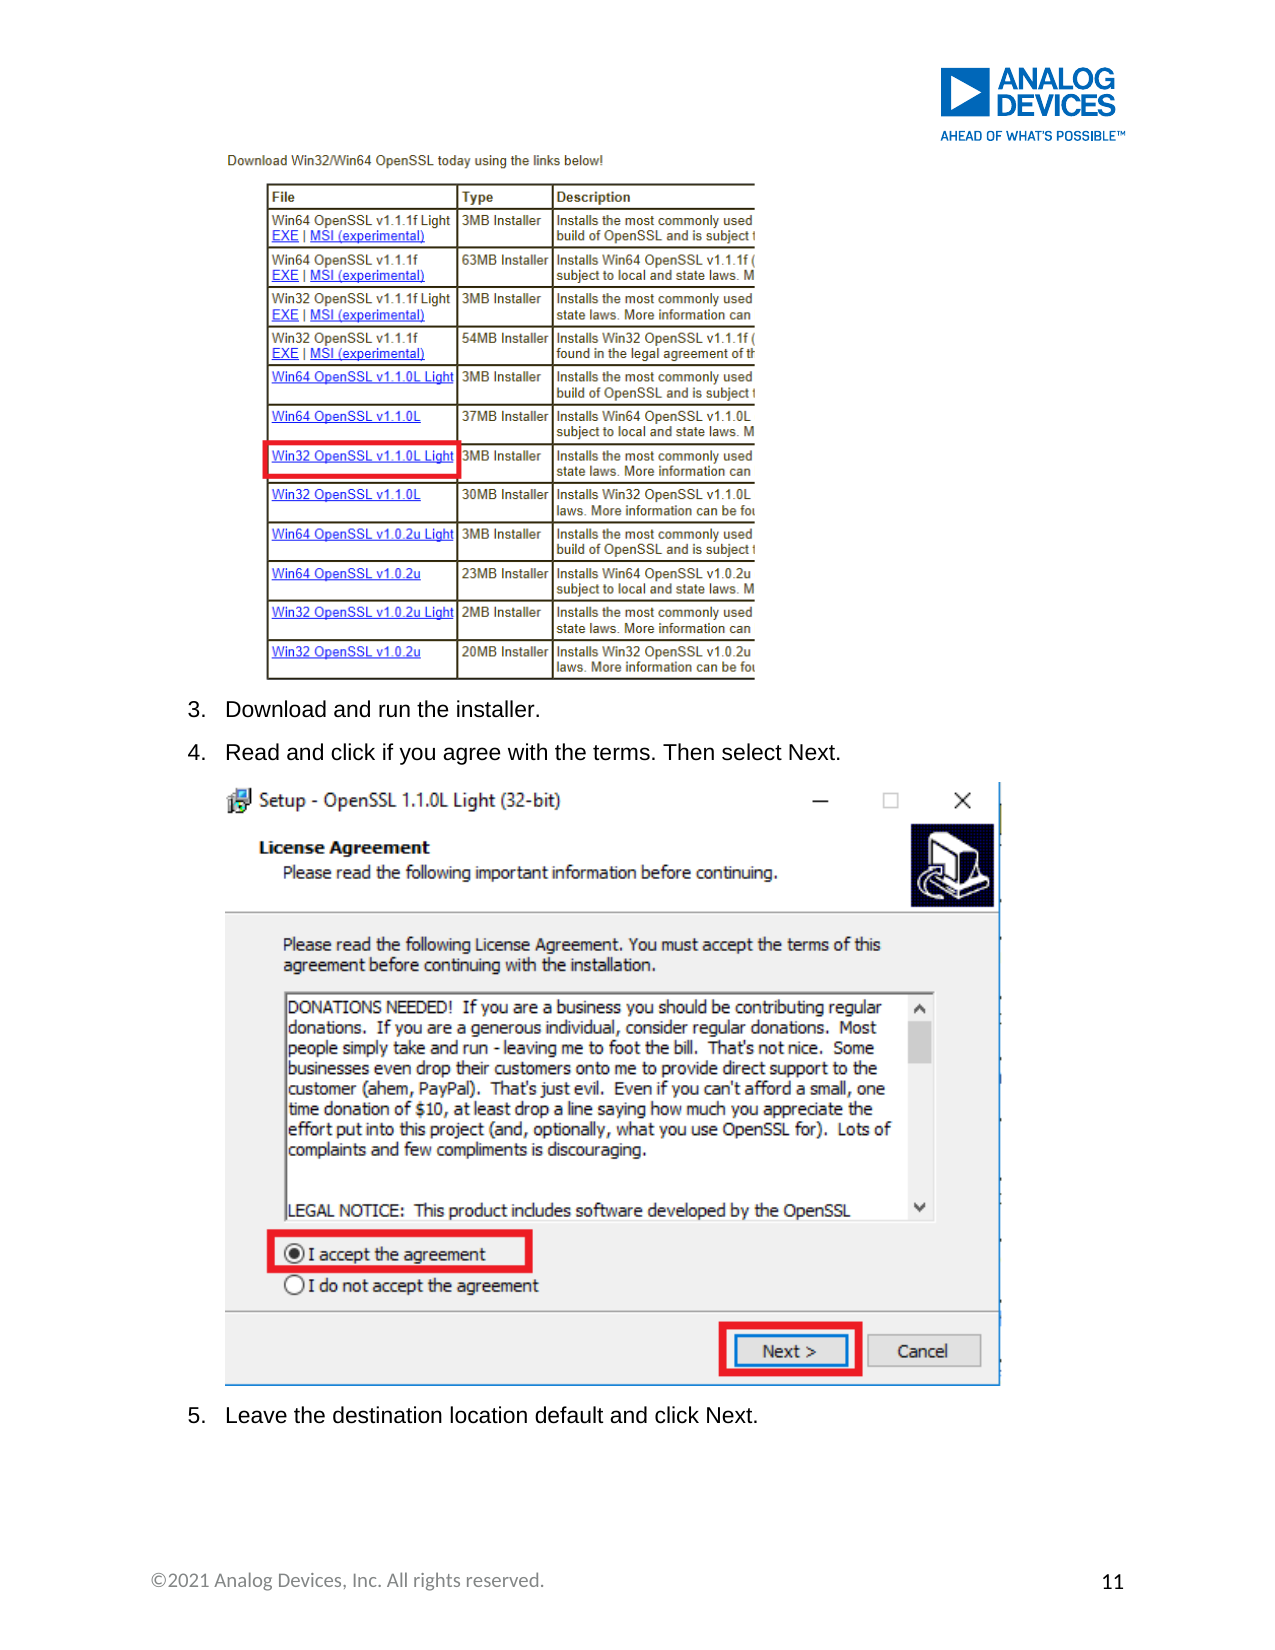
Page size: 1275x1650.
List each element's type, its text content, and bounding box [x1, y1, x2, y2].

text Read and click if you agree with the terms. Then select Next. [187, 739, 1125, 766]
text Download and run the installer. [187, 696, 1125, 723]
picture [225, 782, 1002, 1386]
text Leave the destination location default and click Next. [187, 1402, 1125, 1428]
picture [225, 150, 755, 680]
